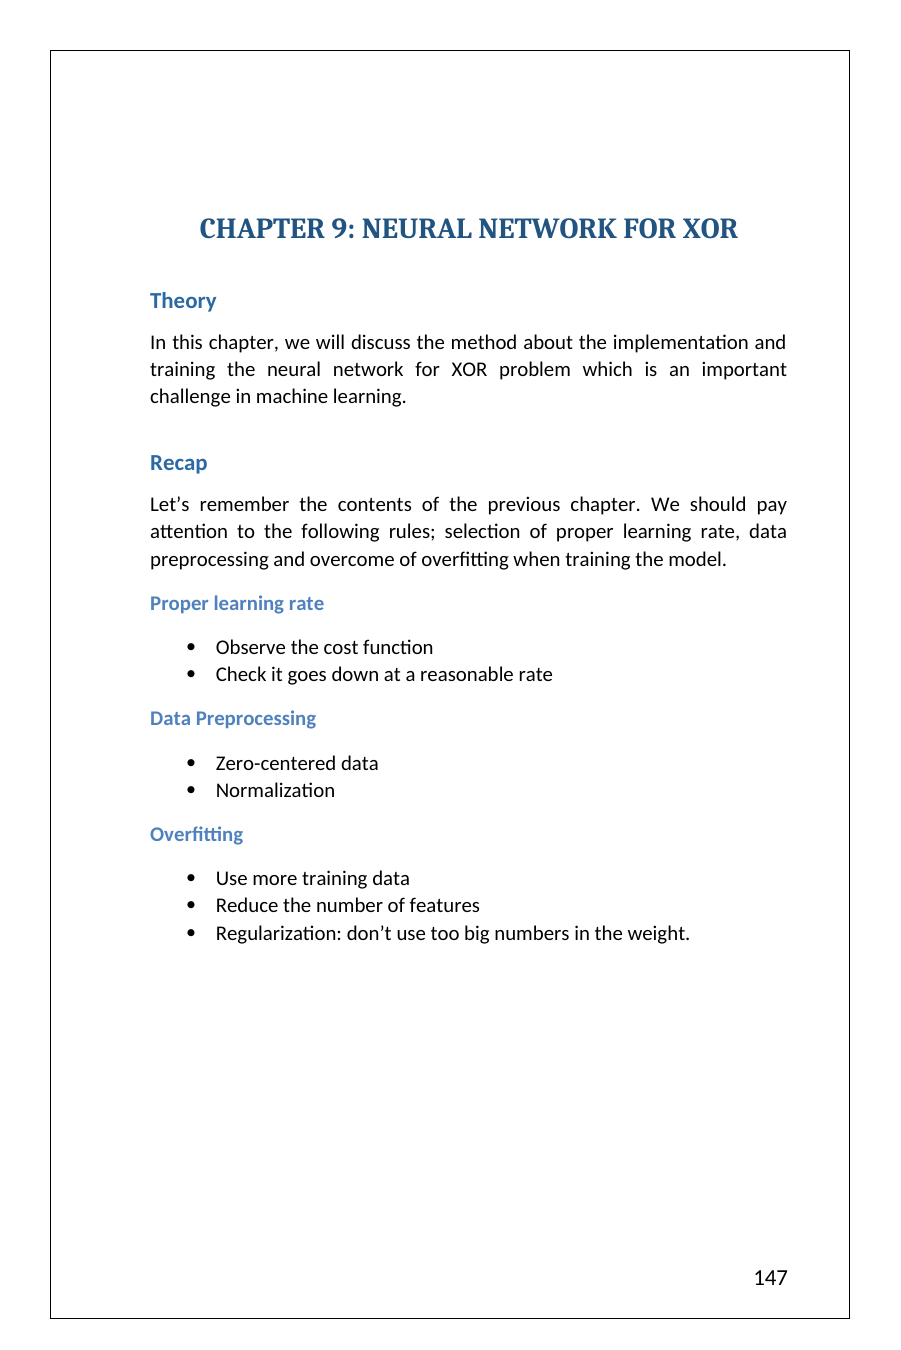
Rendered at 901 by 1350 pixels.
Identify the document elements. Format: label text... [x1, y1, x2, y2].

text In this chapter, we will discuss the method about the implementation and training the neural network for XOR problem which is an important challenge in machine learning. [150, 329, 788, 409]
subtitle CHAPTER 9: NEURAL NETWORK FOR XOR [150, 212, 788, 246]
list Check it goes down at a reasonable rate [187, 662, 788, 687]
text Let’s remember the contents of the previous chapter. We should pay attention to the following rules; selection of proper learning rate, data preprocessing and overcome of overfitting when training the model. [150, 491, 788, 571]
list Regularization: don’t use too big numbers in the weight. [187, 920, 788, 945]
text Proper learning rate [150, 590, 788, 616]
list Zero-centered data [187, 750, 788, 775]
subtitle Recap [150, 448, 788, 477]
list Use more training data [187, 865, 788, 891]
list Normalization [187, 777, 788, 802]
list Reduce the number of features [187, 893, 788, 918]
text Data Preprocessing [150, 706, 788, 731]
list Observe the cost function [187, 634, 788, 659]
text Overfitting [150, 821, 788, 847]
subtitle Theory [150, 286, 788, 314]
